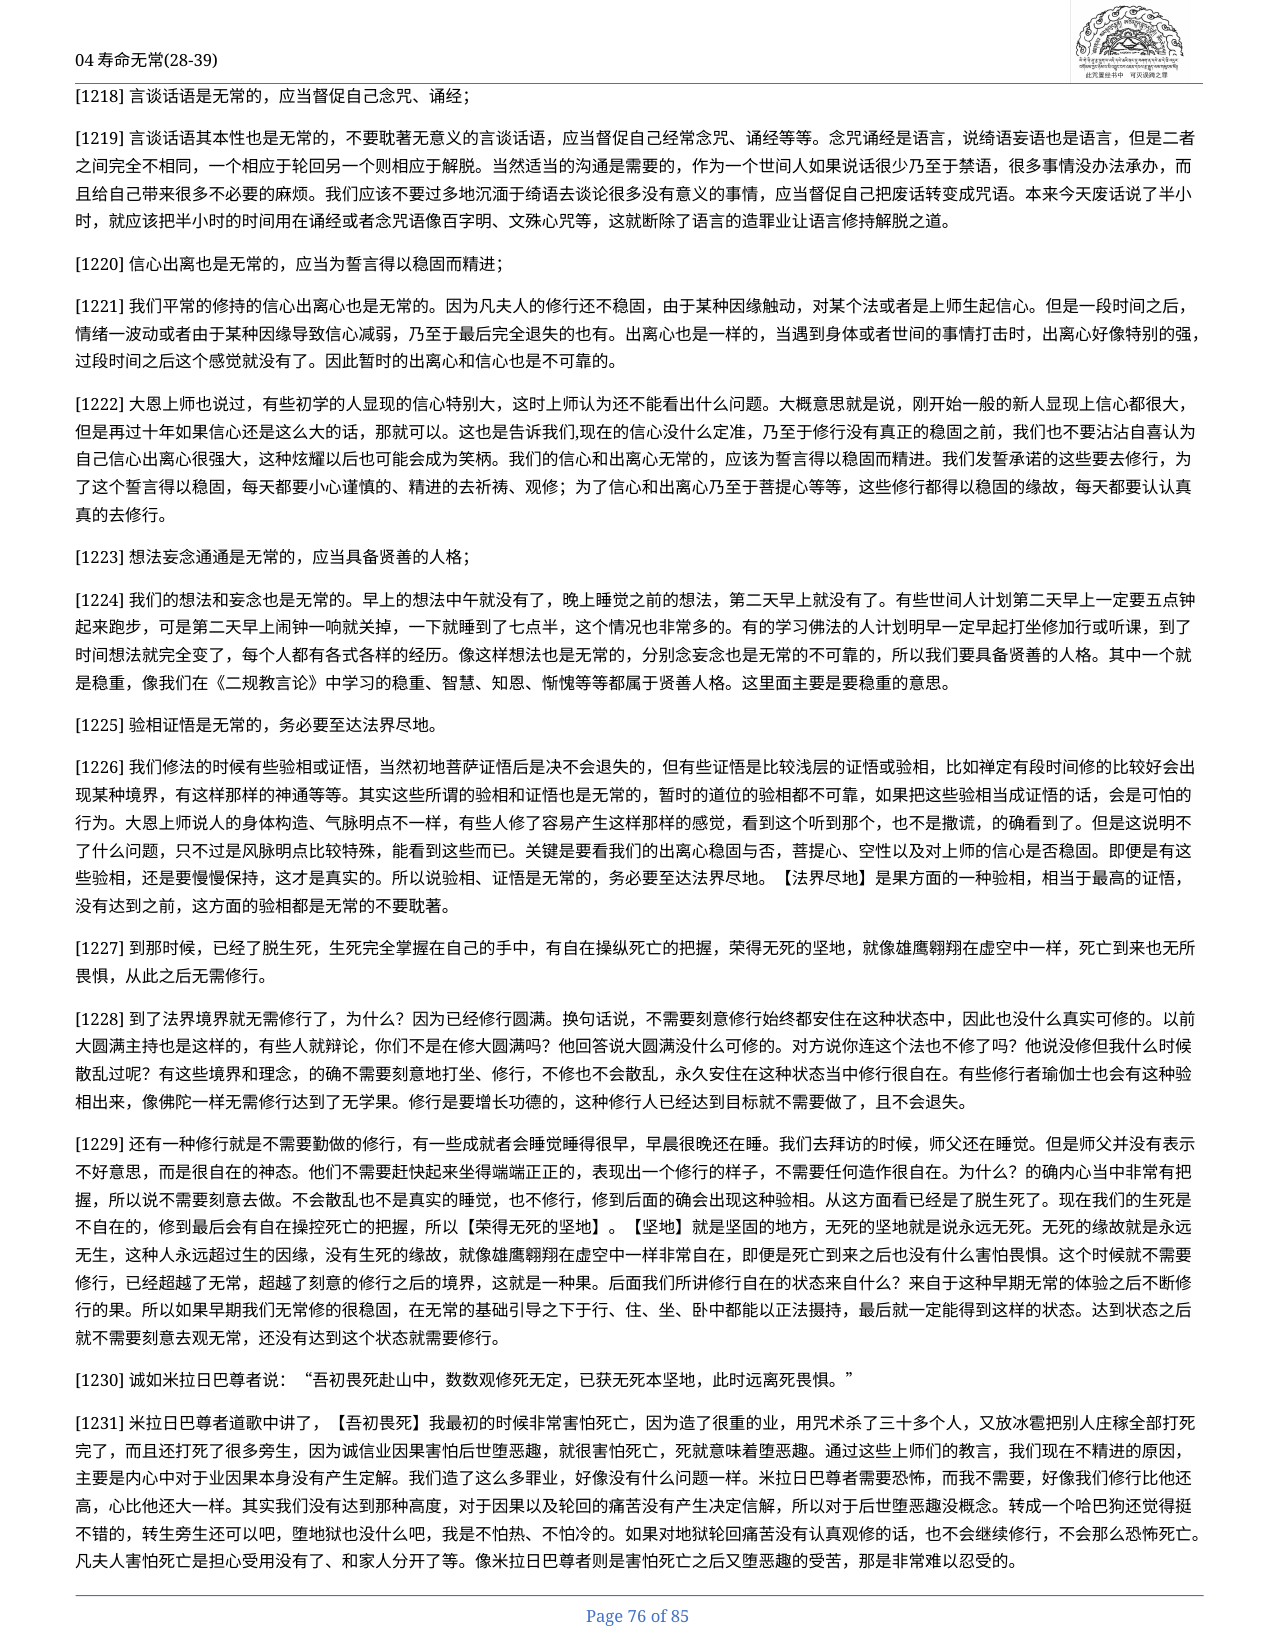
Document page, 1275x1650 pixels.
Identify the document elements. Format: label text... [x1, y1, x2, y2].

picture [1070, 0, 1190, 83]
text [1227] 到那时候，已经了脱生死，生死完全掌握在自己的手中，有自在操纵死亡的把握，荣得无死的坚地，就像雄鹰翱翔在虚空中一样，死亡到来也无所畏惧，从此之后无需修行。 [75, 935, 1200, 987]
text [1231] 米拉日巴尊者道歌中讲了，【吾初畏死】我最初的时候非常害怕死亡，因为造了很重的业，用咒术杀了三十多个人，又放冰雹把别人庄稼全部打死完了，而且还打死了很多旁生，因为诚信业因果害怕后世堕恶趣，就很害怕死亡，死就意味着堕恶趣。通过这些上师们的教言，我们现在不精进的原因，主要是内心中对于业因果本身没有产生定解。我们造了这么多罪业，好像没有什么问题一样。米拉日巴尊者需要恐怖，而我不需要，好像我们修行比他还高，心比他还大一样。其实我们没有达到那种高度，对于因果以及轮回的痛苦没有产生决定信解，所以对于后世堕恶趣没概念。转成一个哈巴狗还觉得挺不错的，转生旁生还可以吧，堕地狱也没什么吧，我是不怕热、不怕冷的。如果对地狱轮回痛苦没有认真观修的话，也不会继续修行，不会那么恐怖死亡。凡夫人害怕死亡是担心受用没有了、和家人分开了等。像米拉日巴尊者则是害怕死亡之后又堕恶趣的受苦，那是非常难以忍受的。 [75, 1410, 1200, 1573]
text [1224] 我们的想法和妄念也是无常的。早上的想法中午就没有了，晚上睡觉之前的想法，第二天早上就没有了。有些世间人计划第二天早上一定要五点钟起来跑步，可是第二天早上闹钟一响就关掉，一下就睡到了七点半，这个情况也非常多的。有的学习佛法的人计划明早一定早起打坐修加行或听课，到了时间想法就完全变了，每个人都有各式各样的经历。像这样想法也是无常的，分别念妄念也是无常的不可靠的，所以我们要具备贤善的人格。其中一个就是稳重，像我们在《二规教言论》中学习的稳重、智慧、知恩、惭愧等等都属于贤善人格。这里面主要是要稳重的意思。 [75, 587, 1200, 694]
text [1220] 信心出离也是无常的，应当为誓言得以稳固而精进； [75, 251, 1200, 275]
text [1225] 验相证悟是无常的，务必要至达法界尽地。 [75, 712, 1200, 736]
text [1228] 到了法界境界就无需修行了，为什么？因为已经修行圆满。换句话说，不需要刻意修行始终都安住在这种状态中，因此也没什么真实可修的。以前大圆满主持也是这样的，有些人就辩论，你们不是在修大圆满吗？他回答说大圆满没什么可修的。对方说你连这个法也不修了吗？他说没修但我什么时候散乱过呢？有这些境界和理念，的确不需要刻意地打坐、修行，不修也不会散乱，永久安住在这种状态当中修行很自在。有些修行者瑜伽士也会有这种验相出来，像佛陀一样无需修行达到了无学果。修行是要增长功德的，这种修行人已经达到目标就不需要做了，且不会退失。 [75, 1006, 1200, 1113]
text [1219] 言谈话语其本性也是无常的，不要耽著无意义的言谈话语，应当督促自己经常念咒、诵经等等。念咒诵经是语言，说绮语妄语也是语言，但是二者之间完全不相同，一个相应于轮回另一个则相应于解脱。当然适当的沟通是需要的，作为一个世间人如果说话很少乃至于禁语，很多事情没办法承办，而且给自己带来很多不必要的麻烦。我们应该不要过多地沉湎于绮语去谈论很多没有意义的事情，应当督促自己把废话转变成咒语。本来今天废话说了半小时，就应该把半小时的时间用在诵经或者念咒语像百字明、文殊心咒等，这就断除了语言的造罪业让语言修持解脱之道。 [75, 125, 1200, 232]
text [1229] 还有一种修行就是不需要勤做的修行，有一些成就者会睡觉睡得很早，早晨很晚还在睡。我们去拜访的时候，师父还在睡觉。但是师父并没有表示不好意思，而是很自在的神态。他们不需要赶快起来坐得端端正正的，表现出一个修行的样子，不需要任何造作很自在。为什么？的确内心当中非常有把握，所以说不需要刻意去做。不会散乱也不是真实的睡觉，也不修行，修到后面的确会出现这种验相。从这方面看已经是了脱生死了。现在我们的生死是不自在的，修到最后会有自在操控死亡的把握，所以【荣得无死的坚地】。【坚地】就是坚固的地方，无死的坚地就是说永远无死。无死的缘故就是永远无生，这种人永远超过生的因缘，没有生死的缘故，就像雄鹰翱翔在虚空中一样非常自在，即便是死亡到来之后也没有什么害怕畏惧。这个时候就不需要修行，已经超越了无常，超越了刻意的修行之后的境界，这就是一种果。后面我们所讲修行自在的状态来自什么？来自于这种早期无常的体验之后不断修行的果。所以如果早期我们无常修的很稳固，在无常的基础引导之下于行、住、坐、卧中都能以正法摄持，最后就一定能得到这样的状态。达到状态之后就不需要刻意去观无常，还没有达到这个状态就需要修行。 [75, 1131, 1200, 1349]
text [1218] 言谈话语是无常的，应当督促自己念咒、诵经； [75, 83, 1200, 107]
text [1221] 我们平常的修持的信心出离心也是无常的。因为凡夫人的修行还不稳固，由于某种因缘触动，对某个法或者是上师生起信心。但是一段时间之后，情绪一波动或者由于某种因缘导致信心减弱，乃至于最后完全退失的也有。出离心也是一样的，当遇到身体或者世间的事情打击时，出离心好像特别的强，过段时间之后这个感觉就没有了。因此暂时的出离心和信心也是不可靠的。 [75, 293, 1200, 373]
text [1222] 大恩上师也说过，有些初学的人显现的信心特别大，这时上师认为还不能看出什么问题。大概意思就是说，刚开始一般的新人显现上信心都很大，但是再过十年如果信心还是这么大的话，那就可以。这也是告诉我们,现在的信心没什么定准，乃至于修行没有真正的稳固之前，我们也不要沾沾自喜认为自己信心出离心很强大，这种炫耀以后也可能会成为笑柄。我们的信心和出离心无常的，应该为誓言得以稳固而精进。我们发誓承诺的这些要去修行，为了这个誓言得以稳固，每天都要小心谨慎的、精进的去祈祷、观修；为了信心和出离心乃至于菩提心等等，这些修行都得以稳固的缘故，每天都要认认真真的去修行。 [75, 391, 1200, 526]
text [1223] 想法妄念通通是无常的，应当具备贤善的人格； [75, 544, 1200, 568]
text [1230] 诚如米拉日巴尊者说：“吾初畏死赴山中，数数观修死无定，已获无死本坚地，此时远离死畏惧。” [75, 1367, 1200, 1392]
text [1226] 我们修法的时候有些验相或证悟，当然初地菩萨证悟后是决不会退失的，但有些证悟是比较浅层的证悟或验相，比如禅定有段时间修的比较好会出现某种境界，有这样那样的神通等等。其实这些所谓的验相和证悟也是无常的，暂时的道位的验相都不可靠，如果把这些验相当成证悟的话，会是可怕的行为。大恩上师说人的身体构造、气脉明点不一样，有些人修了容易产生这样那样的感觉，看到这个听到那个，也不是撒谎，的确看到了。但是这说明不了什么问题，只不过是风脉明点比较特殊，能看到这些而已。关键是要看我们的出离心稳固与否，菩提心、空性以及对上师的信心是否稳固。即便是有这些验相，还是要慢慢保持，这才是真实的。所以说验相、证悟是无常的，务必要至达法界尽地。【法界尽地】是果方面的一种验相，相当于最高的证悟，没有达到之前，这方面的验相都是无常的不要耽著。 [75, 754, 1200, 917]
